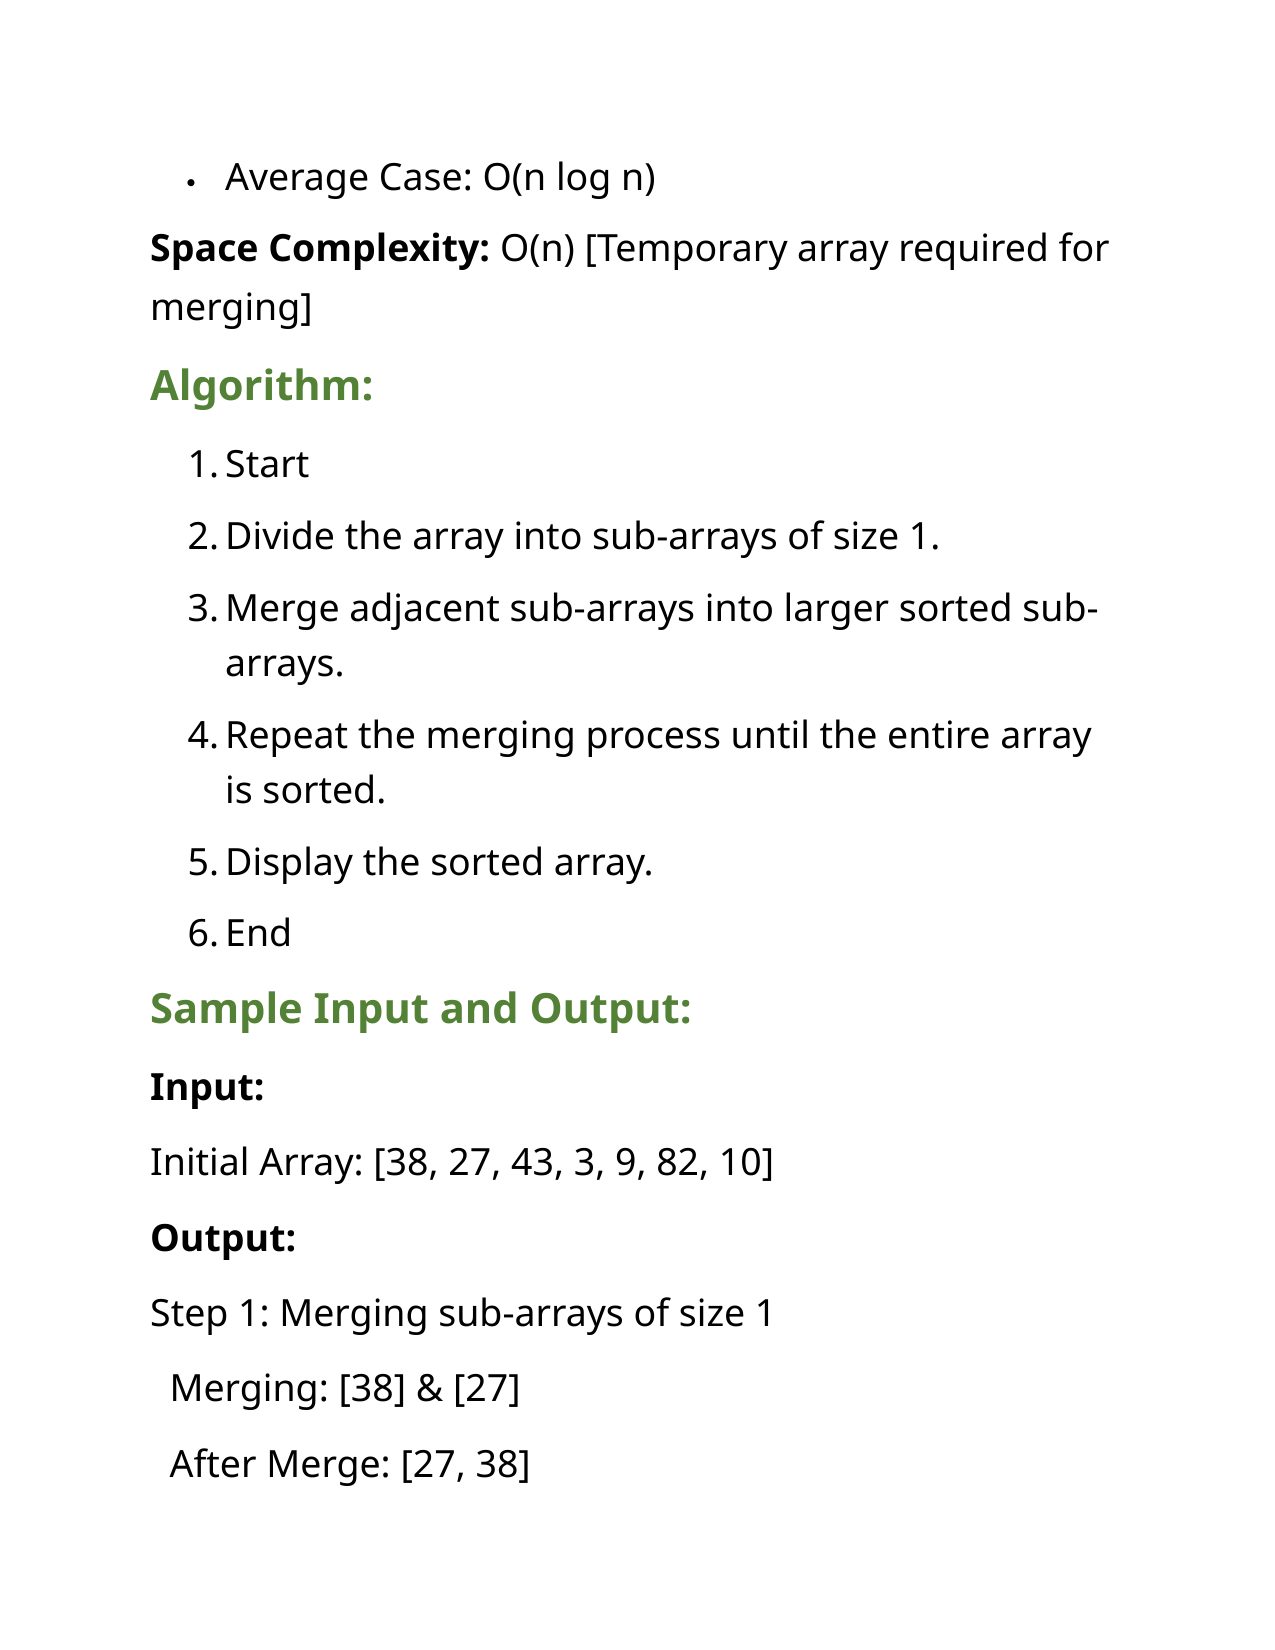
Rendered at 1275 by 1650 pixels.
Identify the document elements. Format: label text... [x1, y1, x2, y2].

text Algorithm: [150, 356, 1125, 412]
text Step 1: Merging sub-arrays of size 1 [150, 1286, 1125, 1337]
text Output: [150, 1211, 1125, 1262]
list Display the sorted array. [187, 835, 1125, 886]
text After Merge: [27, 38] [150, 1437, 1125, 1488]
text Merging: [38] & [27] [150, 1362, 1125, 1413]
list Repeat the merging process until the entire array is sorted. [187, 708, 1125, 814]
list End [187, 907, 1125, 958]
list Divide the array into sub-arrays of size 1. [187, 509, 1125, 560]
list Start [187, 438, 1125, 489]
list Average Case: O(n log n) [187, 150, 1125, 201]
text Initial Array: [38, 27, 43, 3, 9, 82, 10] [150, 1136, 1125, 1187]
text Input: [150, 1060, 1125, 1111]
text Space Complexity: O(n) [Temporary array required for merging] [150, 222, 1125, 331]
list Merge adjacent sub-arrays into larger sorted sub-arrays. [187, 581, 1125, 687]
text Sample Input and Output: [150, 978, 1125, 1035]
